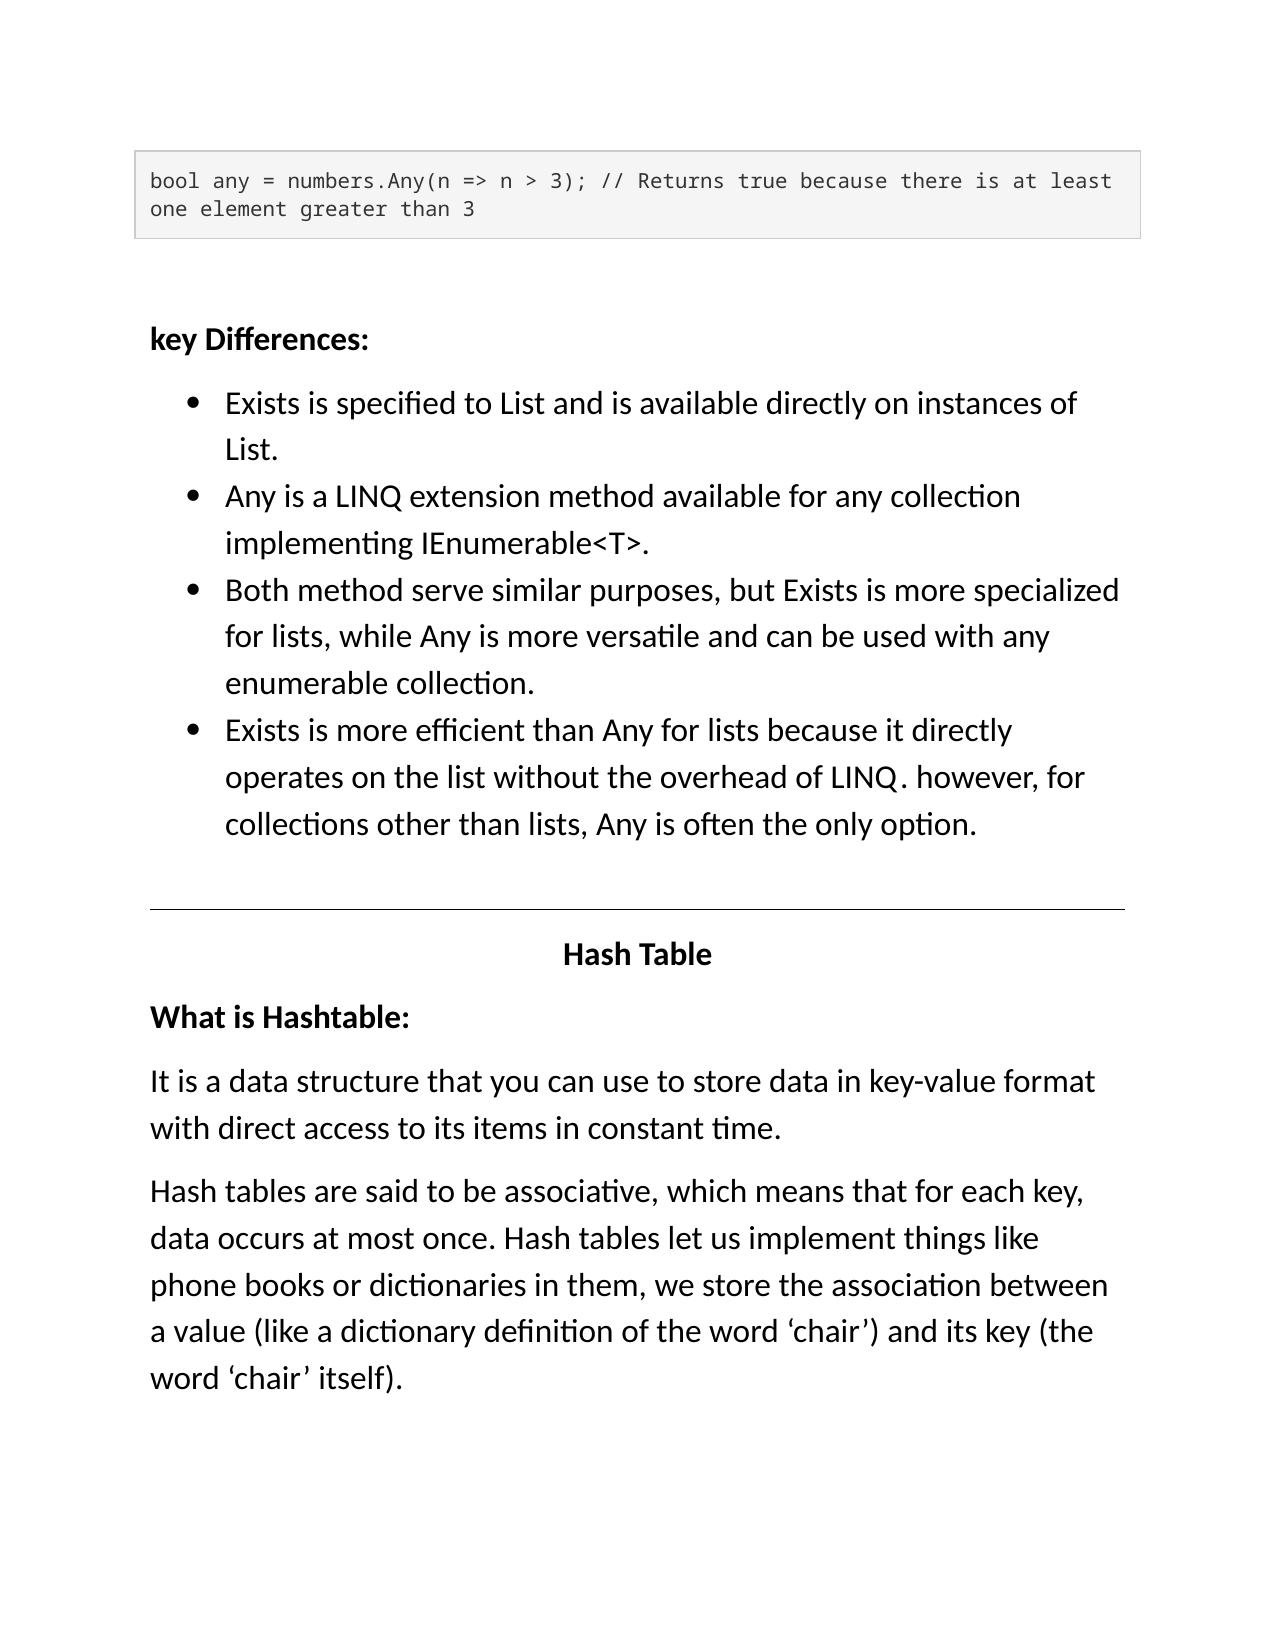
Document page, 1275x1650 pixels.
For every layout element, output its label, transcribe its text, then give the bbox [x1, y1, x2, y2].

list Both method serve similar purposes, but Exists is more specialized for lists, while Any is more versatile and can be used with any enumerable collection. [187, 569, 1125, 703]
list Exists is more efficient than Any for lists because it directly operates on the list without the overhead of LINQ . however, for collections other than lists, Any is often the only option. [187, 709, 1125, 843]
text key Differences: [150, 318, 1125, 359]
text bool any = numbers.Any(n => n > 3); // Returns true because there is at least one element greater than 3 [136, 152, 1140, 238]
text Hash Table [150, 933, 1125, 974]
text Hash tables are said to be associative, which means that for each key, data occurs at most once. Hash tables let us implement things like phone books or dictionaries in them, we store the association between a value (like a dictionary definition of the word ‘chair’) and its key (the word ‘chair’ itself). [150, 1170, 1125, 1398]
text It is a data structure that you can use to store data in key-value format with direct access to its items in constant time. [150, 1060, 1125, 1147]
text What is Hashtable: [150, 997, 1125, 1037]
list Any is a LINQ extension method available for any collection implementing IEnumerable<T>. [187, 475, 1125, 563]
list Exists is specified to List and is available directly on instances of List. [187, 382, 1125, 469]
